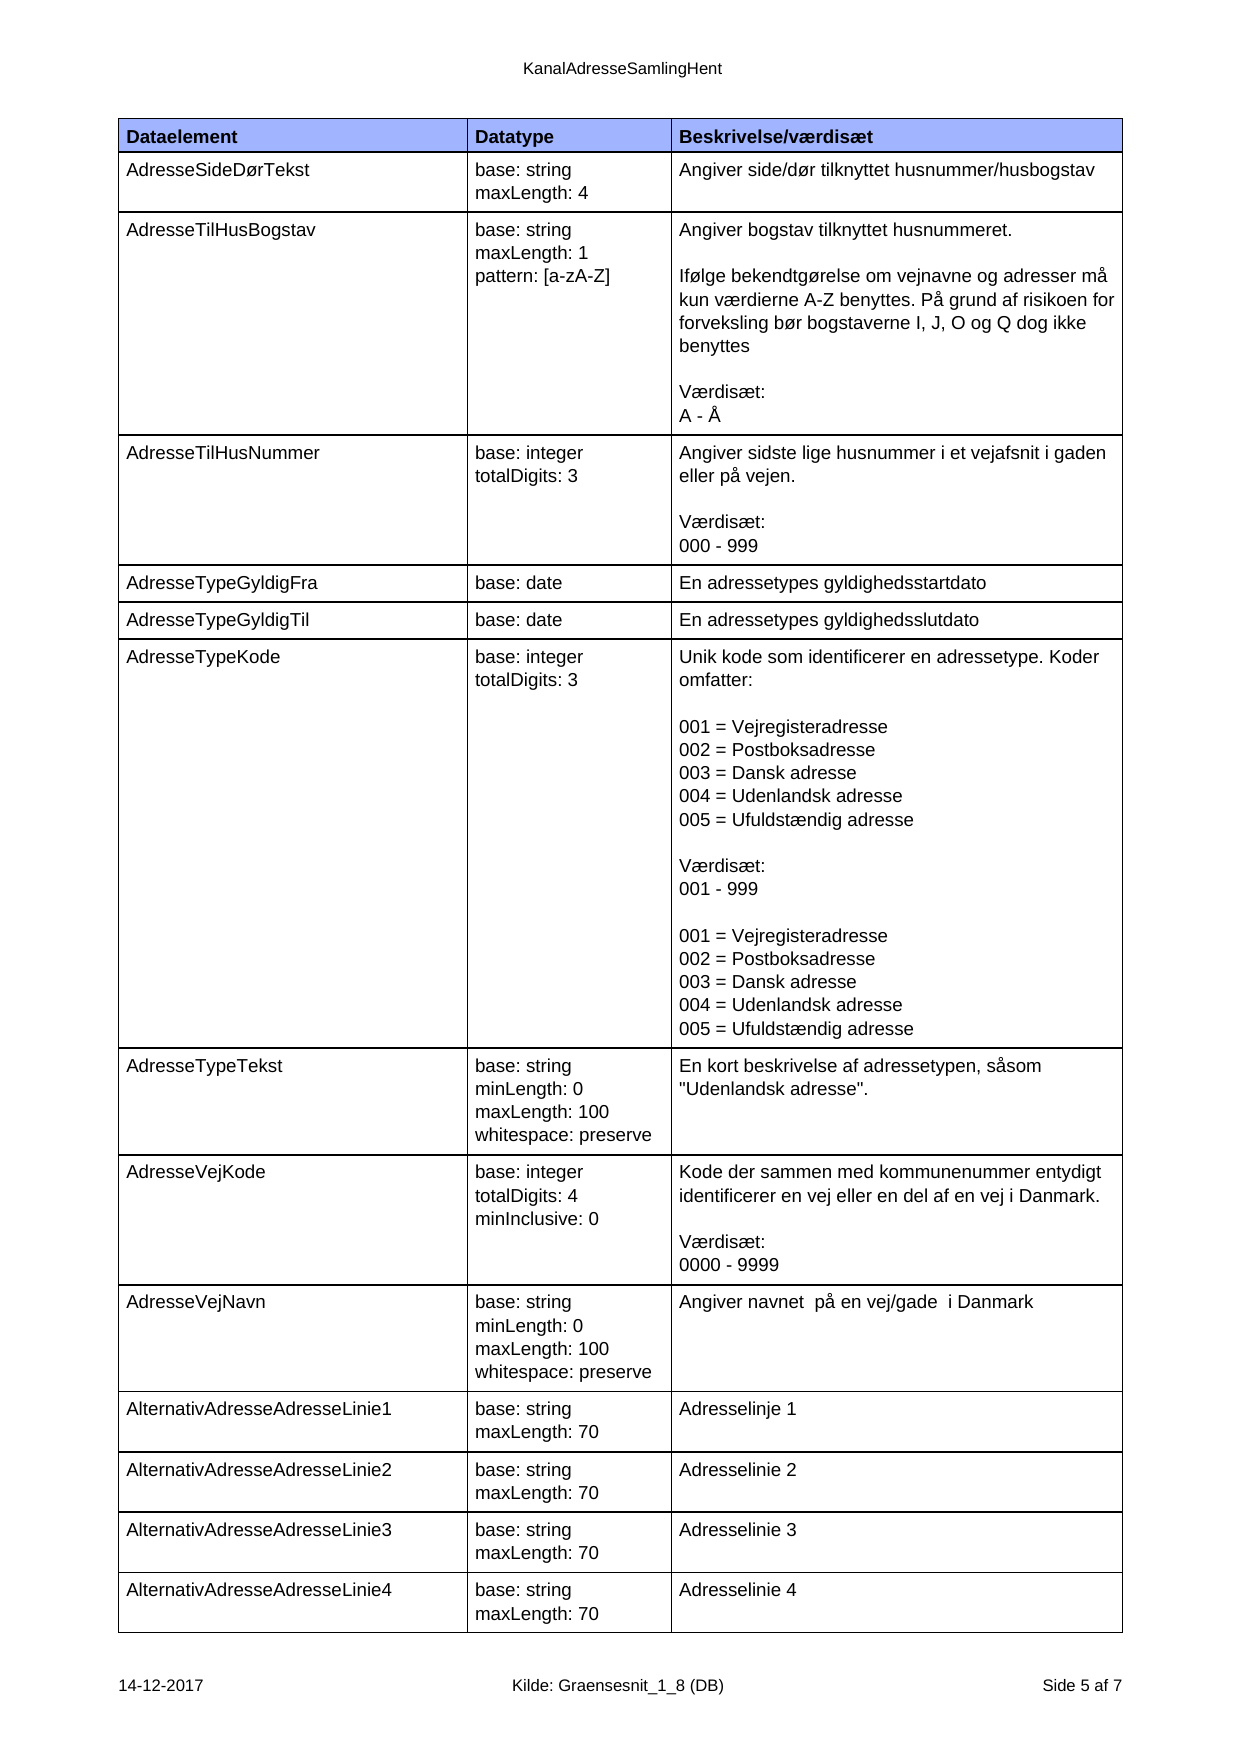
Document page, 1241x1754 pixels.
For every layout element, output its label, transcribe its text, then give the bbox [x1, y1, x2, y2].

table_cell base: string maxLength: 1 pattern: [a-zA-Z] [468, 213, 671, 434]
table_cell Adresselinie 3 [672, 1513, 1122, 1572]
table_cell Adresselinie 2 [672, 1453, 1122, 1511]
table_cell base: integer totalDigits: 4 minInclusive: 0 [468, 1156, 671, 1284]
table_cell AdresseTilHusNummer [119, 436, 467, 564]
table_cell AlternativAdresseAdresseLinie3 [119, 1513, 467, 1572]
table_cell base: integer totalDigits: 3 [468, 436, 671, 564]
table_cell Angiver bogstav tilknyttet husnummeret. Ifølge bekendtgørelse om vejnavne og adresser må kun værdierne A-Z benyttes. På grund af risikoen for forveksling bør bogstaverne I, J, O og Q dog ikke benyttes Værdisæt: A - Å [672, 213, 1122, 434]
table_cell Unik kode som identificerer en adressetype. Koder omfatter: 001 = Vejregisteradresse 002 = Postboksadresse 003 = Dansk adresse 004 = Udenlandsk adresse 005 = Ufuldstændig adresse Værdisæt: 001 - 999 001 = Vejregisteradresse 002 = Postboksadresse 003 = Dansk adresse 004 = Udenlandsk adresse 005 = Ufuldstændig adresse [672, 640, 1122, 1047]
table_cell Kode der sammen med kommunenummer entydigt identificerer en vej eller en del af en vej i Danmark. Værdisæt: 0000 - 9999 [672, 1156, 1122, 1284]
table_cell AdresseTypeGyldigTil [119, 603, 467, 638]
table_cell Angiver sidste lige husnummer i et vejafsnit i gaden eller på vejen. Værdisæt: 000 - 999 [672, 436, 1122, 564]
table_cell AdresseVejKode [119, 1156, 467, 1284]
table_cell Angiver navnet på en vej/gade i Danmark [672, 1286, 1122, 1391]
table_cell Adresselinje 1 [672, 1392, 1122, 1451]
table_cell base: integer totalDigits: 3 [468, 640, 671, 1047]
table_cell base: date [468, 566, 671, 601]
table_cell AdresseSideDørTekst [119, 153, 467, 211]
table_cell AdresseTilHusBogstav [119, 213, 467, 434]
table_cell base: date [468, 603, 671, 638]
table_cell AlternativAdresseAdresseLinie4 [119, 1573, 467, 1632]
table_cell base: string maxLength: 4 [468, 153, 671, 211]
table_cell En adressetypes gyldighedsstartdato [672, 566, 1122, 601]
table_cell base: string minLength: 0 maxLength: 100 whitespace: preserve [468, 1049, 671, 1154]
table_cell En kort beskrivelse af adressetypen, såsom "Udenlandsk adresse". [672, 1049, 1122, 1154]
table_cell base: string minLength: 0 maxLength: 100 whitespace: preserve [468, 1286, 671, 1391]
table_cell AdresseTypeTekst [119, 1049, 467, 1154]
table_cell AdresseTypeGyldigFra [119, 566, 467, 601]
table_header Beskrivelse/værdisæt [672, 119, 1122, 151]
table_cell base: string maxLength: 70 [468, 1513, 671, 1572]
table_cell base: string maxLength: 70 [468, 1453, 671, 1511]
table_cell base: string maxLength: 70 [468, 1392, 671, 1451]
table_cell base: string maxLength: 70 [468, 1573, 671, 1632]
table_cell Angiver side/dør tilknyttet husnummer/husbogstav [672, 153, 1122, 211]
table_cell AdresseTypeKode [119, 640, 467, 1047]
table_header Datatype [468, 119, 671, 151]
table_cell AlternativAdresseAdresseLinie1 [119, 1392, 467, 1451]
table_cell AdresseVejNavn [119, 1286, 467, 1391]
table_cell En adressetypes gyldighedsslutdato [672, 603, 1122, 638]
table_cell Adresselinie 4 [672, 1573, 1122, 1632]
table_cell AlternativAdresseAdresseLinie2 [119, 1453, 467, 1511]
table_header Dataelement [119, 119, 467, 151]
